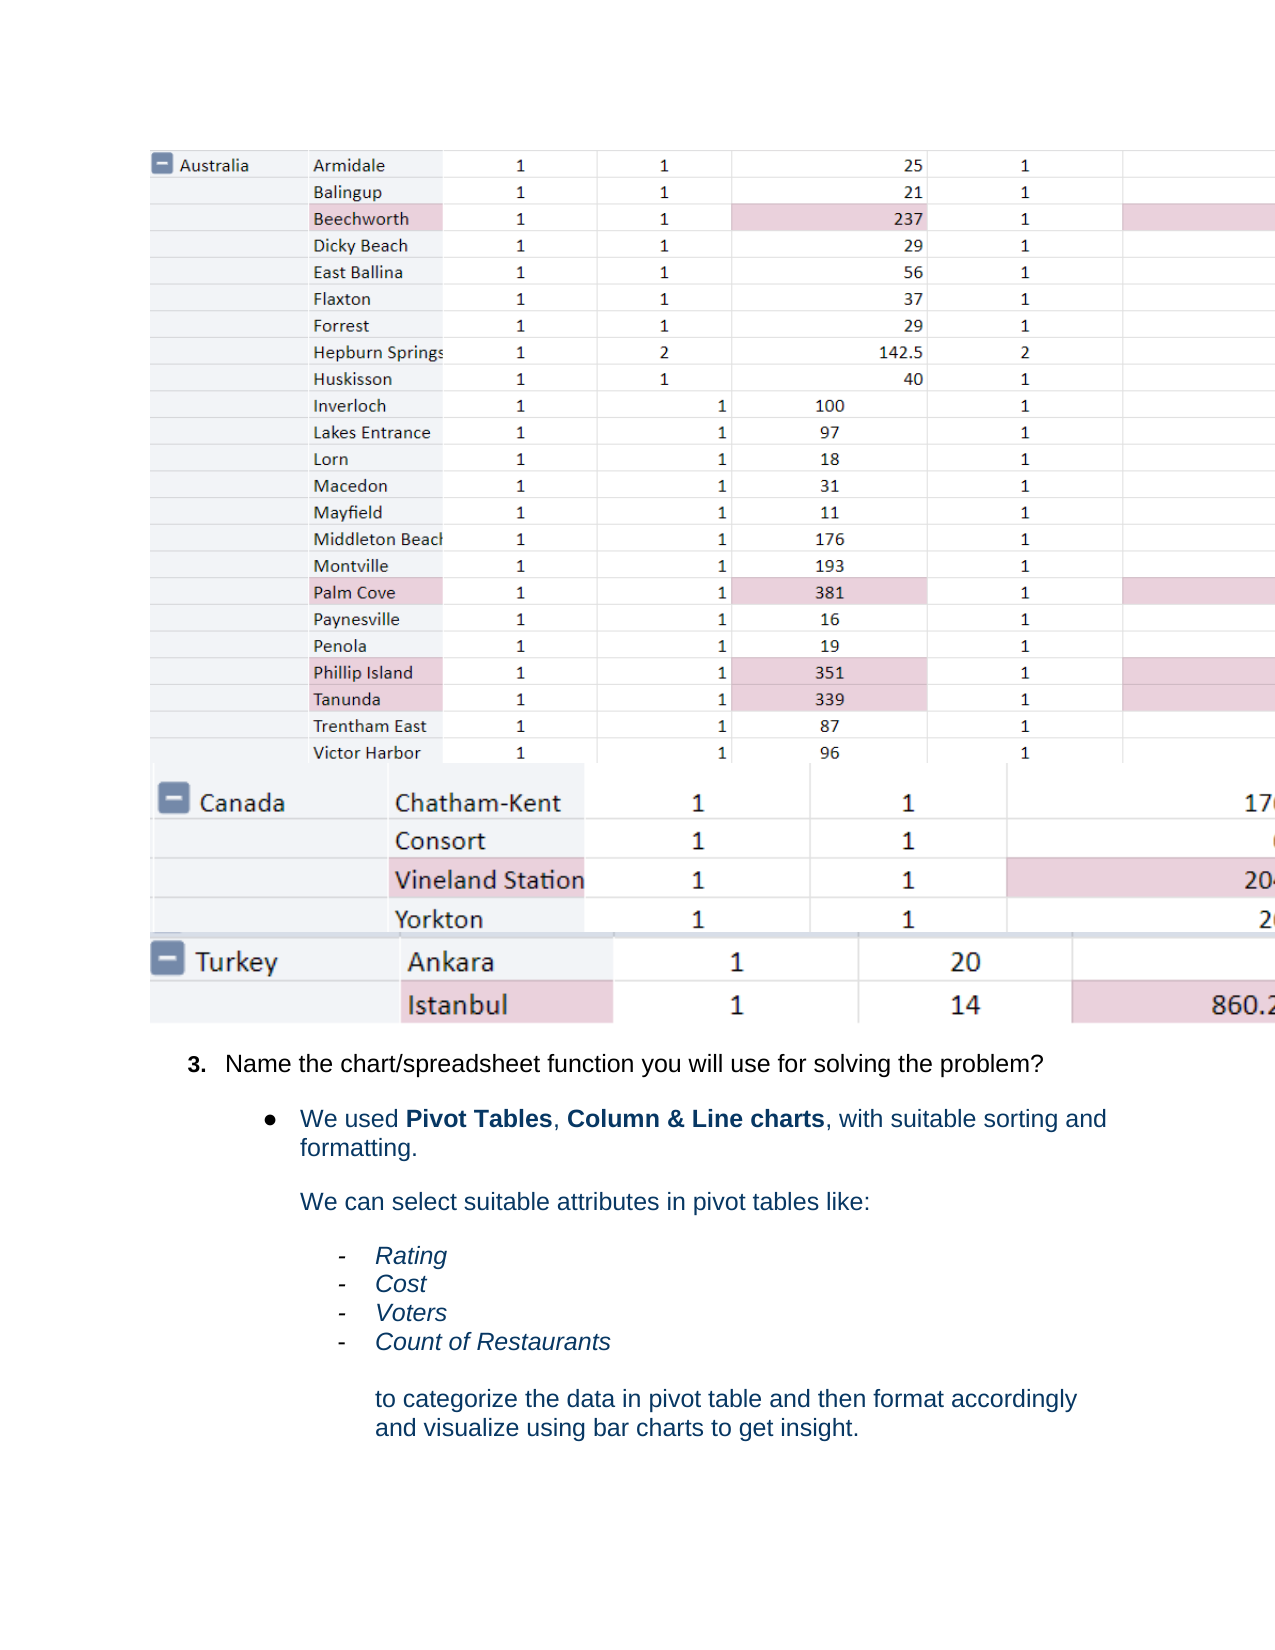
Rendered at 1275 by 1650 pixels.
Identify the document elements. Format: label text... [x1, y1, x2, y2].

list Cost [337, 1269, 1125, 1298]
list We used Pivot Tables, Column & Line charts, with suitable sorting and formatting. [262, 1104, 1125, 1162]
list Voters [337, 1298, 1125, 1327]
picture [150, 150, 1275, 1025]
list Count of Restaurants to categorize the data in pivot table and then format accordingly and visualize using bar charts to get insight. [337, 1327, 1125, 1442]
list Name the chart/spreadsheet function you will use for solving the problem? [187, 1049, 1125, 1104]
list Rating [337, 1241, 1125, 1269]
text We can select suitable attributes in pivot tables like: [300, 1187, 1125, 1216]
